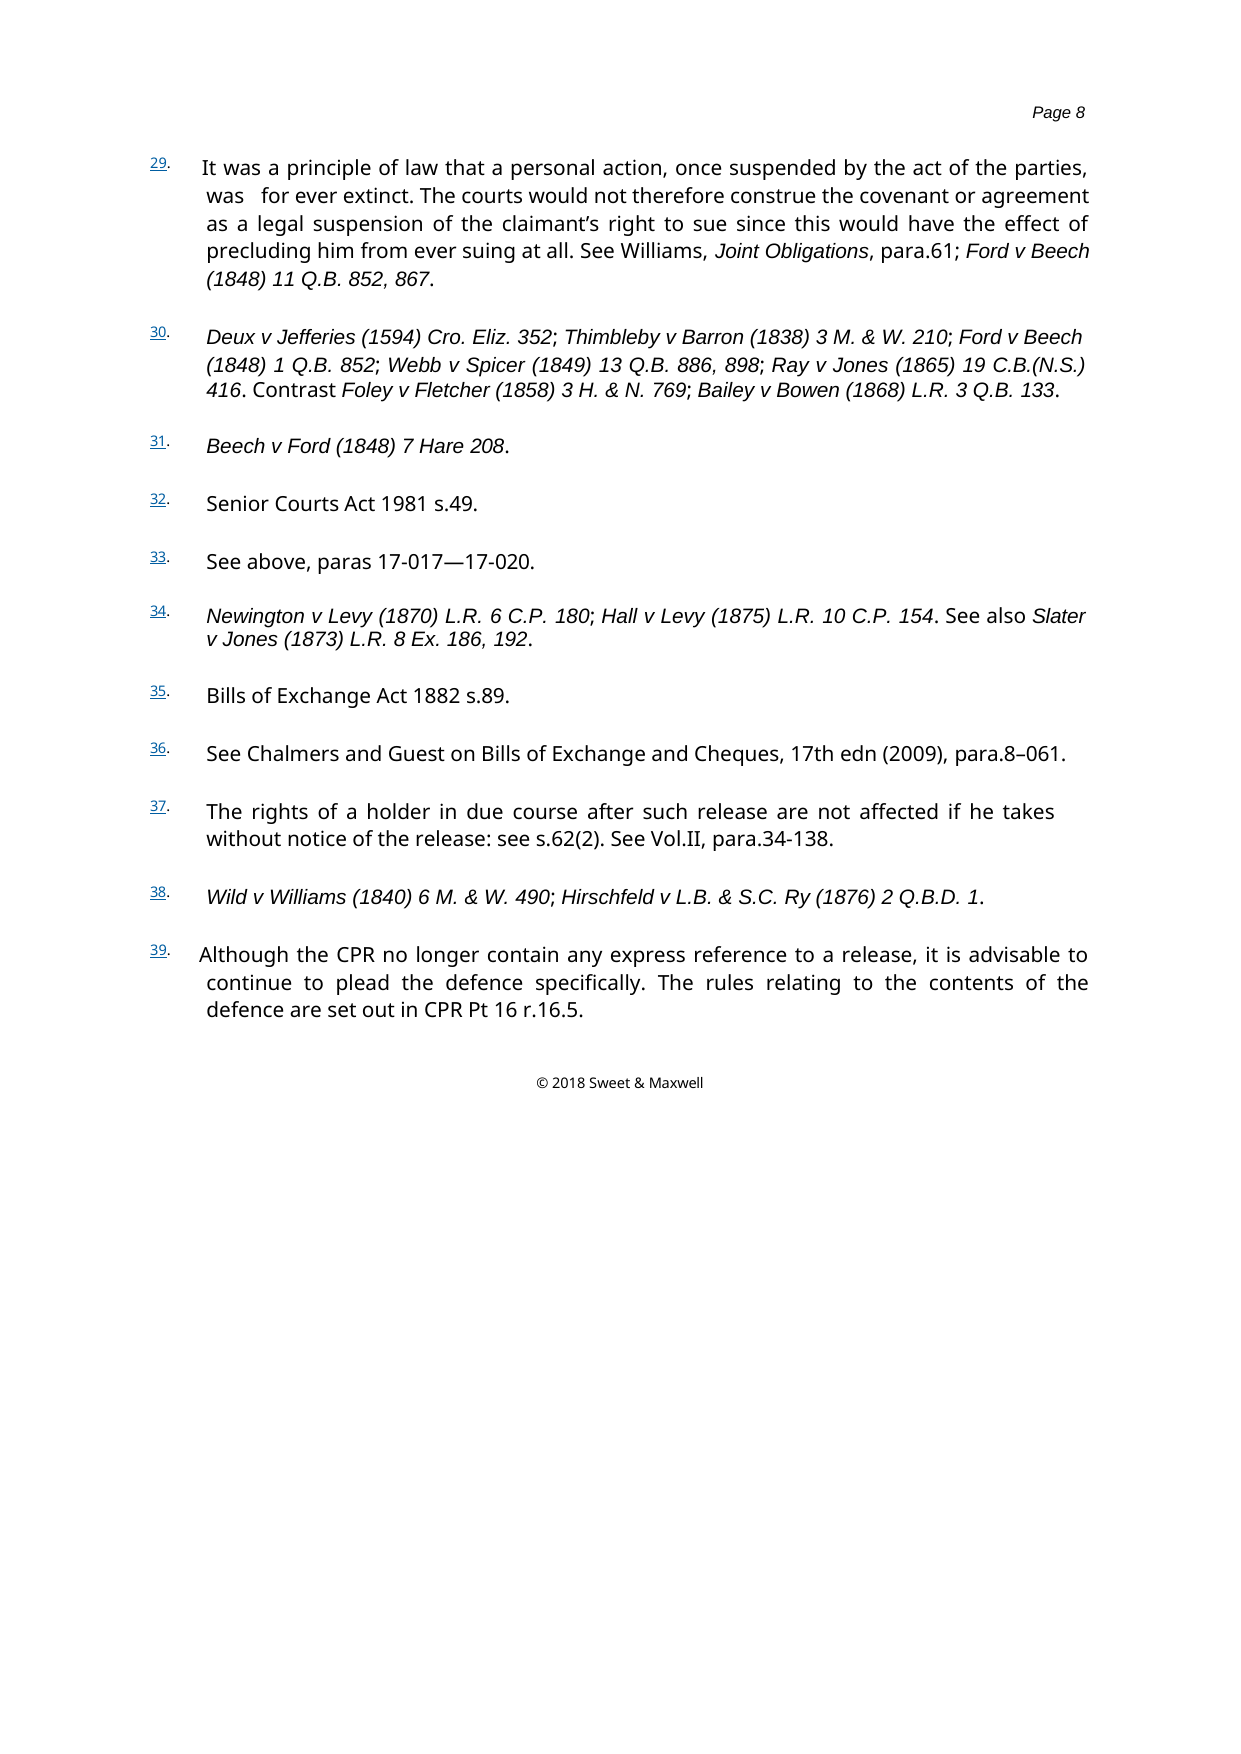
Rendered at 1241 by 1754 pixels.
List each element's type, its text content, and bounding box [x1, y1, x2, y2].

text v Jones (1873) L.R. 8 Ex. 186, 192. [206, 628, 1093, 652]
text 38. Wild v Williams (1840) 6 M. & W. 490; Hirschfeld v L.B. & S.C. Ry (1876) 2 Q.B.D. 1. [150, 882, 1093, 911]
text 416. Contrast Foley v Fletcher (1858) 3 H. & N. 769; Bailey v Bowen (1868) L.R. 3 Q.B. 133. [206, 378, 1093, 402]
text 32. Senior Courts Act 1981 s.49. [150, 489, 1093, 517]
text 33. See above, paras 17-017—17-020. [150, 546, 1093, 575]
text © 2018 Sweet & Maxwell [231, 1072, 1009, 1092]
text 39. Although the CPR no longer contain any express reference to a release, it is advisable to continue to plead the defence specifically. The rules relating to the contents of the defence are set out in CPR Pt 16 r.16.5. [150, 940, 1090, 1024]
text 34. Newington v Levy (1870) L.R. 6 C.P. 180; Hall v Levy (1875) L.R. 10 C.P. 154. See also Slater [150, 604, 1093, 628]
text 30. Deux v Jefferies (1594) Cro. Eliz. 352; Thimbleby v Barron (1838) 3 M. & W. 210; Ford v Beech (1848) 1 Q.B. 852; Webb v Spicer (1849) 13 Q.B. 886, 898; Ray v Jones (1865) 19 C.B.(N.S.) [150, 322, 1090, 378]
text 35. Bills of Exchange Act 1882 s.89. [150, 681, 1093, 709]
text 36. See Chalmers and Guest on Bills of Exchange and Cheques, 17th edn (2009), para.8–061. [150, 738, 1093, 767]
text 37. The rights of a holder in due course after such release are not affected if he takes without notice of the release: see s.62(2). See Vol.II, para.34-138. [150, 797, 1090, 853]
text 31. Beech v Ford (1848) 7 Hare 208. [150, 431, 1093, 460]
text 29. It was a principle of law that a personal action, once suspended by the act of the parties, was for ever extinct. The courts would not therefore construe the covenant or agreement as a legal suspension of the claimant’s right to sue since this would have the effect of precluding him from ever suing at all. See Williams, Joint Obligations, para.61; Ford v Beech (1848) 11 Q.B. 852, 867. [150, 153, 1090, 293]
